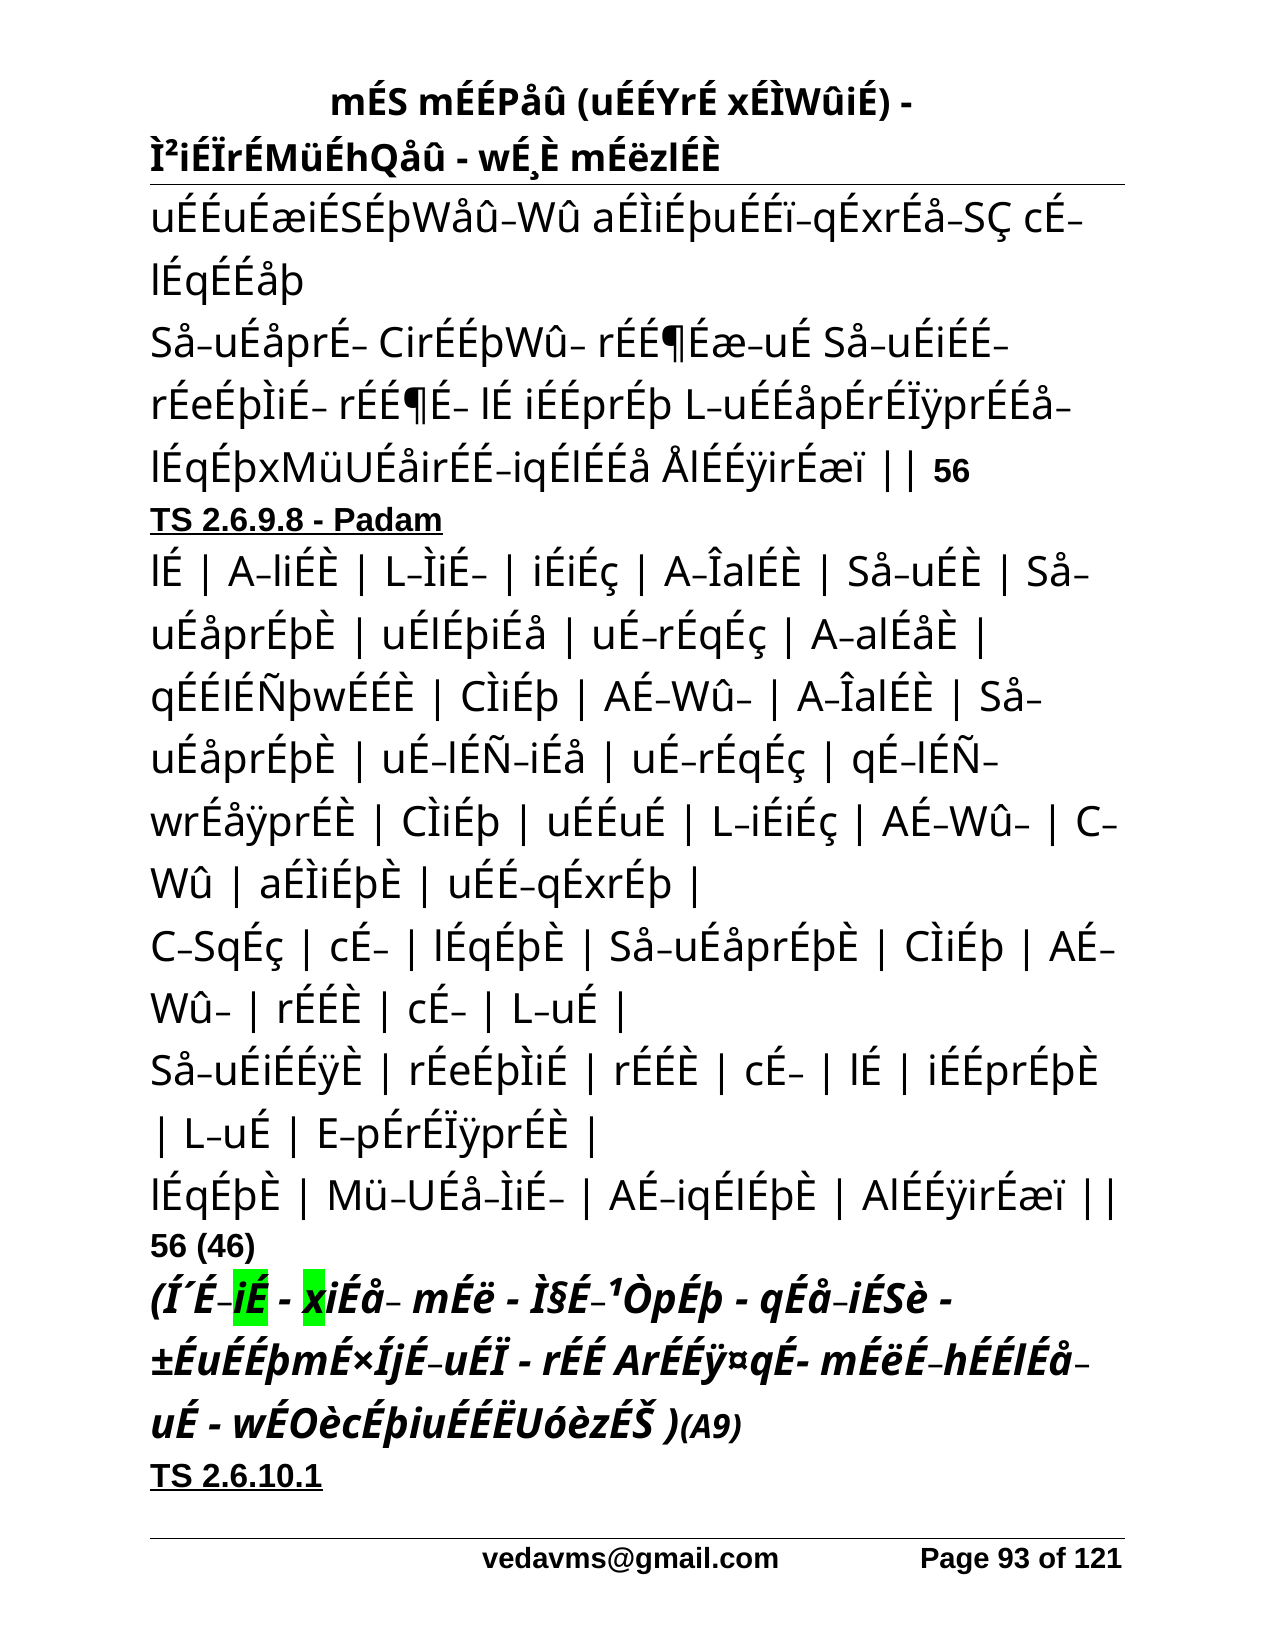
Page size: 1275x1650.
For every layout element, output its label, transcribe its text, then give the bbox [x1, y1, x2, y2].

text (Í´É–iÉ - xiÉå– mÉë - Ì§É–¹ÒpÉþ - qÉå–iÉSè - ±ÉuÉÉþmÉ×ÍjÉ–uÉÏ - rÉÉ ArÉÉÿ¤qÉ- mÉëÉ–hÉÉlÉå–uÉ - wÉOècÉþiuÉÉËUóèzÉŠ )(A9) [150, 1269, 1125, 1450]
text TS 2.6.10.1 [150, 1456, 1158, 1494]
text Så–uÉiÉÉÿÈ | rÉeÉþÌiÉ | rÉÉÈ | cÉ– | lÉ | iÉÉprÉþÈ | L–uÉ | E–pÉrÉÏÿprÉÈ | [150, 1041, 1125, 1160]
text uÉlÉÑ–iÉå uÉ–rÉÇ qÉþlÉÑ–wrÉåÿprÉ– CÌiÉ– uÉÉuÉæiÉSÉþWåû–Wû aÉÌiÉþuÉÉï–qÉxrÉå–SÇ cÉ– lÉqÉÉåþ [150, 188, 1125, 307]
text lÉqÉþÈ | Mü–UÉå–ÌiÉ– | AÉ–iqÉlÉþÈ | AlÉÉÿirÉæï || 56 (46) [150, 1166, 1125, 1265]
text Så–uÉåprÉ– CirÉÉþWû– rÉÉ¶Éæ–uÉ Så–uÉiÉÉ– rÉeÉþÌiÉ– rÉÉ¶É– lÉ iÉÉprÉþ L–uÉÉåpÉrÉÏÿprÉÉå– lÉqÉþxMüUÉåirÉÉ–iqÉlÉÉå ÅlÉÉÿirÉæï || 56 [150, 313, 1125, 494]
text lÉ | A–liÉÈ | L–ÌiÉ– | iÉiÉç | A–ÎalÉÈ | Så–uÉÈ | Så–uÉåprÉþÈ | uÉlÉþiÉå | uÉ–rÉqÉç | A–alÉåÈ | qÉÉlÉÑþwÉÉÈ | CÌiÉþ | AÉ–Wû– | A–ÎalÉÈ | Så–uÉåprÉþÈ | uÉ–lÉÑ–iÉå | uÉ–rÉqÉç | qÉ–lÉÑ–wrÉåÿprÉÈ | CÌiÉþ | uÉÉuÉ | L–iÉiÉç | AÉ–Wû– | C–Wû | aÉÌiÉþÈ | uÉÉ–qÉxrÉþ | [150, 542, 1125, 911]
text C–SqÉç | cÉ– | lÉqÉþÈ | Så–uÉåprÉþÈ | CÌiÉþ | AÉ–Wû– | rÉÉÈ | cÉ– | L–uÉ | [150, 916, 1125, 1036]
text TS 2.6.9.8 - Padam [150, 500, 1158, 538]
